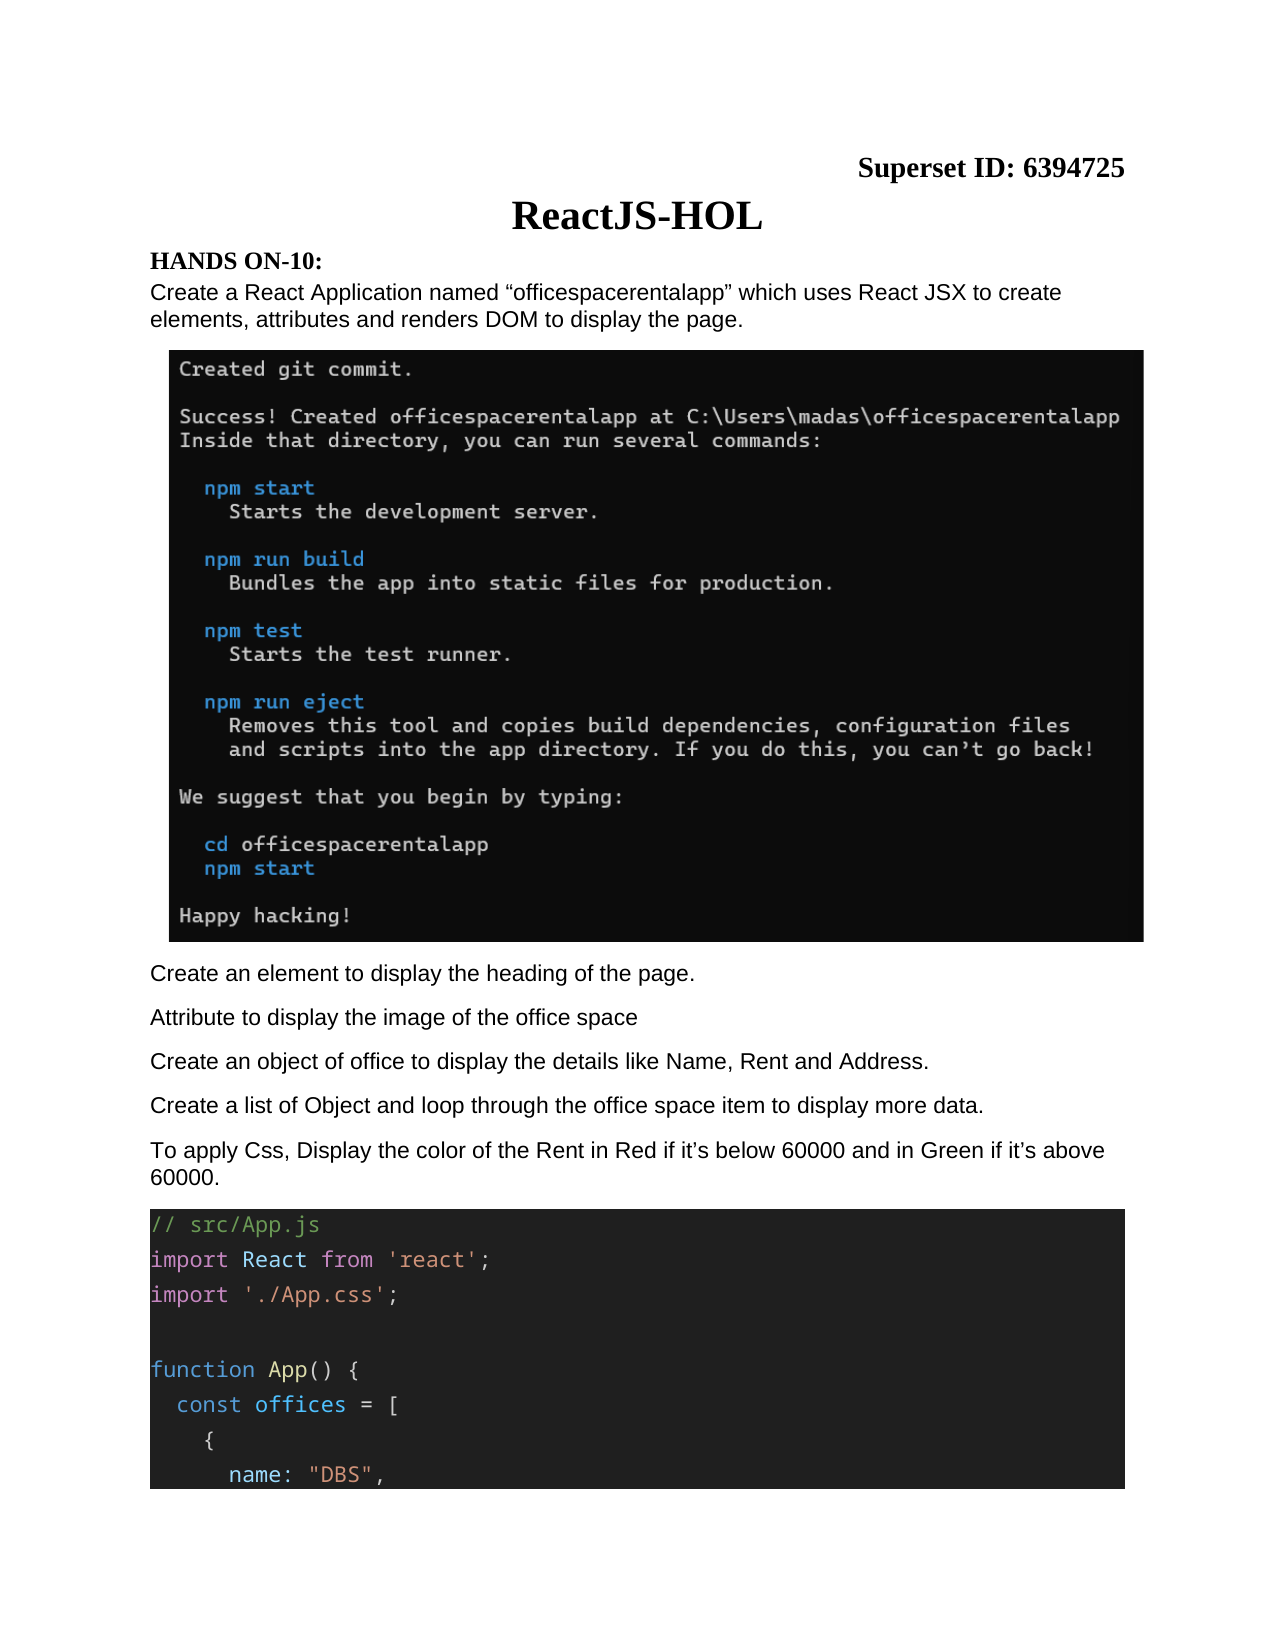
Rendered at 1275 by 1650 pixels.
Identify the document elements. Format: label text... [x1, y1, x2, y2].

text function App() { [150, 1354, 1125, 1384]
text ReactJS-HOL [150, 191, 1125, 239]
text name: "DBS", [150, 1459, 1125, 1489]
text import React from 'react'; [150, 1244, 1125, 1273]
text To apply Css, Display the color of the Rent in Red if it’s below 60000 and in Green if it’s above 60000. [150, 1137, 1125, 1191]
text const offices = [ [150, 1389, 1125, 1419]
text Create an object of office to display the details like Name, Rent and Address. [150, 1048, 1125, 1074]
text Superset ID: 6394725 [150, 150, 1125, 183]
text HANDS ON-10: [150, 246, 1125, 274]
text Create a list of Object and loop through the office space item to display more data. [150, 1092, 1125, 1119]
text Attribute to display the image of the office space [150, 1004, 1125, 1030]
text // src/App.js [150, 1209, 1125, 1238]
text Create a React Application named “officespacerentalapp” which uses React JSX to create elements, attributes and renders DOM to display the page. [150, 279, 1125, 333]
text Create an element to display the heading of the page. [150, 960, 1125, 986]
text import './App.css'; [150, 1279, 1125, 1309]
text { [150, 1424, 1125, 1454]
